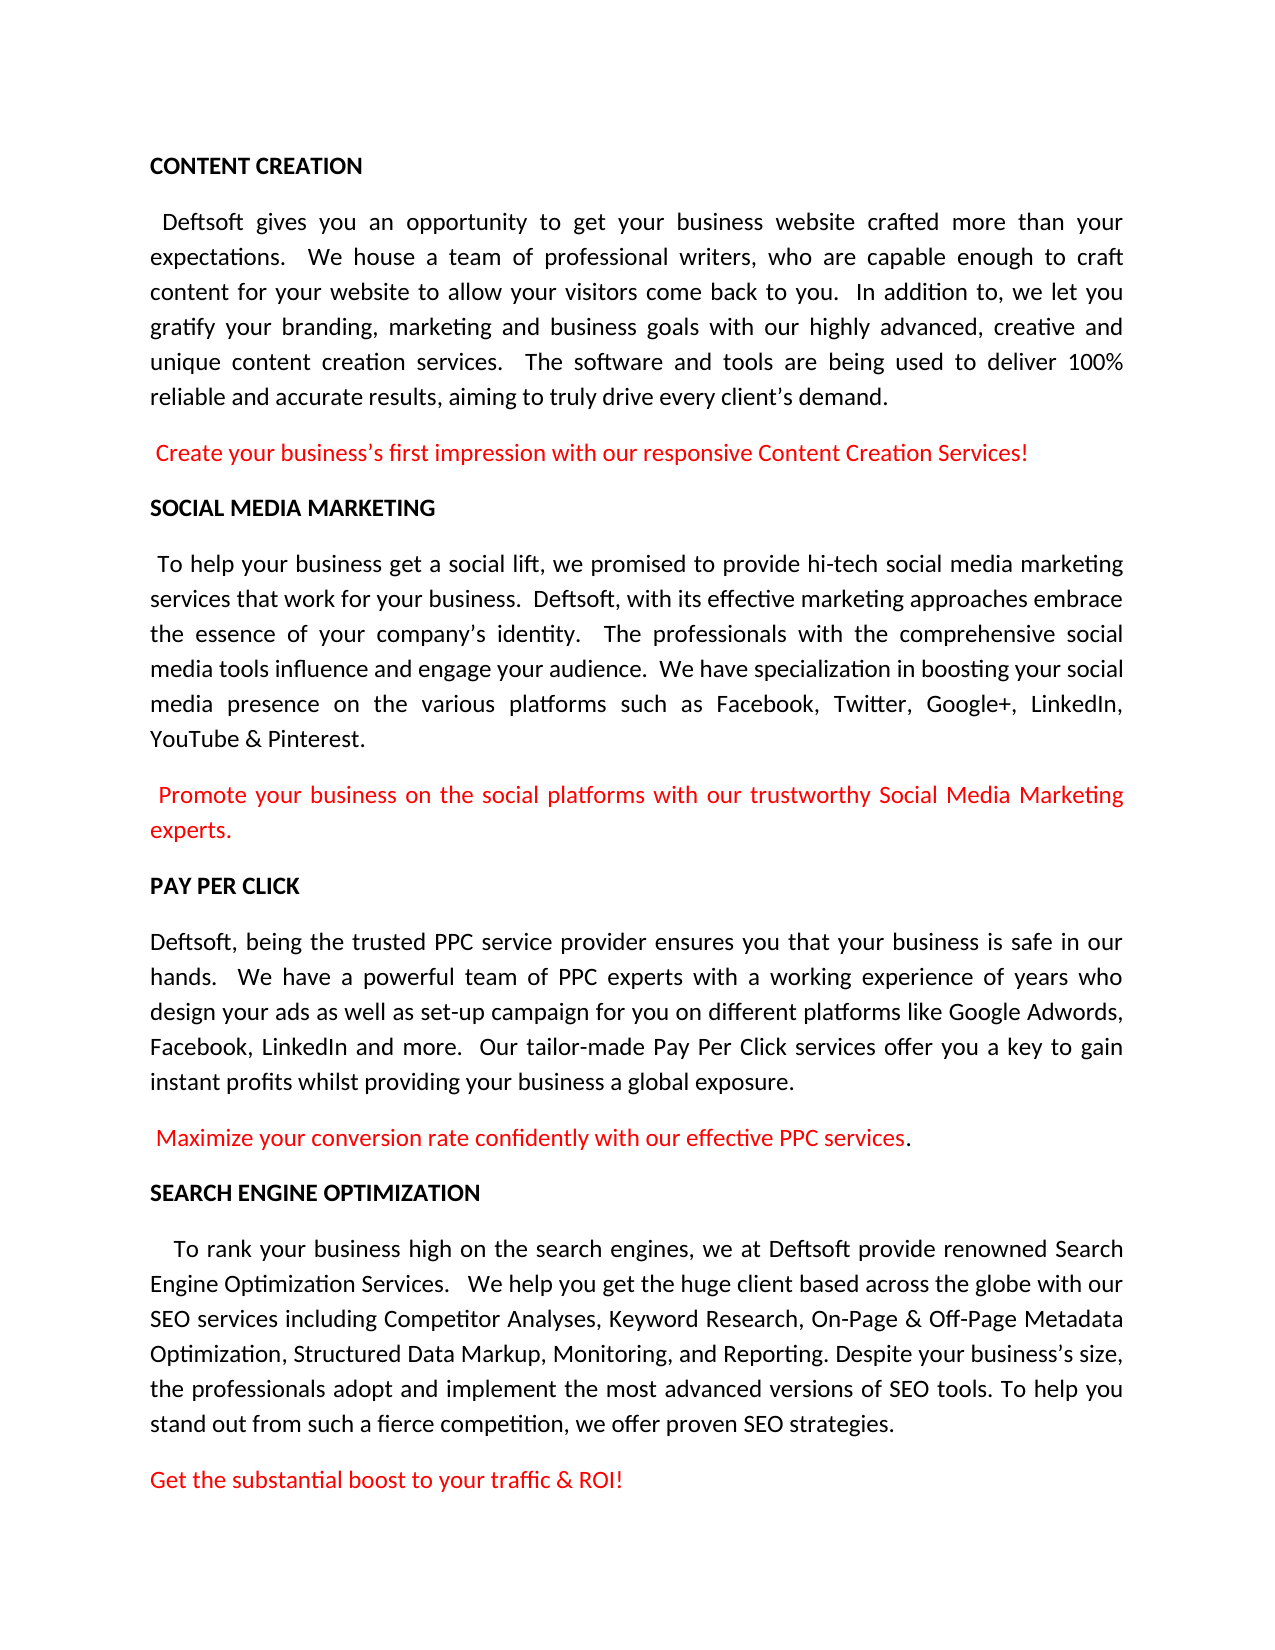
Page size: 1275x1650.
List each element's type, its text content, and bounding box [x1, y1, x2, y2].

text PAY PER CLICK [150, 870, 1125, 901]
text Get the substantial boost to your traffic & ROI! [150, 1464, 1125, 1495]
text Promote your business on the social platforms with our trustworthy Social Media Marketing experts. [150, 779, 1125, 845]
text Create your business’s first impression with our responsive Content Creation Services! [150, 437, 1125, 467]
text CONTENT CREATION [150, 150, 1125, 181]
text SEARCH ENGINE OPTIMIZATION [150, 1177, 1125, 1208]
text SOCIAL MEDIA MARKETING [150, 492, 1125, 523]
text Deftsoft gives you an opportunity to get your business website crafted more than your expectations. We house a team of professional writers, who are capable enough to craft content for your website to allow your visitors come back to you. In addition to, we let you gratify your branding, marketing and business goals with our highly advanced, creative and unique content creation services. The software and tools are being used to deliver 100% reliable and accurate results, aiming to truly drive every client’s demand. [150, 206, 1125, 411]
text To rank your business high on the search engines, we at Deftsoft provide renowned Search Engine Optimization Services. We help you get the huge client based across the globe with our SEO services including Competitor Analyses, Keyword Research, On-Page & Off-Page Metadata Optimization, Structured Data Markup, Monitoring, and Reporting. Despite your business’s size, the professionals adopt and implement the most advanced versions of SEO tools. To help you stand out from such a fierce competition, we offer proven SEO strategies. [150, 1233, 1125, 1439]
text To help your business get a social lift, we promised to provide hi-tech social media marketing services that work for your business. Deftsoft, with its effective marketing approaches embrace the essence of your company’s identity. The professionals with the comprehensive social media tools influence and engage your audience. We have specialization in boosting your social media presence on the various platforms such as Facebook, Twitter, Google+, LinkedIn, YouTube & Pinterest. [150, 548, 1125, 754]
text Deftsoft, being the trusted PPC service provider ensures you that your business is safe in our hands. We have a powerful team of PPC experts with a working experience of years who design your ads as well as set-up campaign for you on different platforms like Google Adwords, Facebook, LinkedIn and more. Our tailor-made Pay Per Click services offer you a key to gain instant profits whilst providing your business a global exposure. [150, 926, 1125, 1096]
text Maximize your conversion rate confidently with our effective PPC services. [150, 1122, 1125, 1152]
